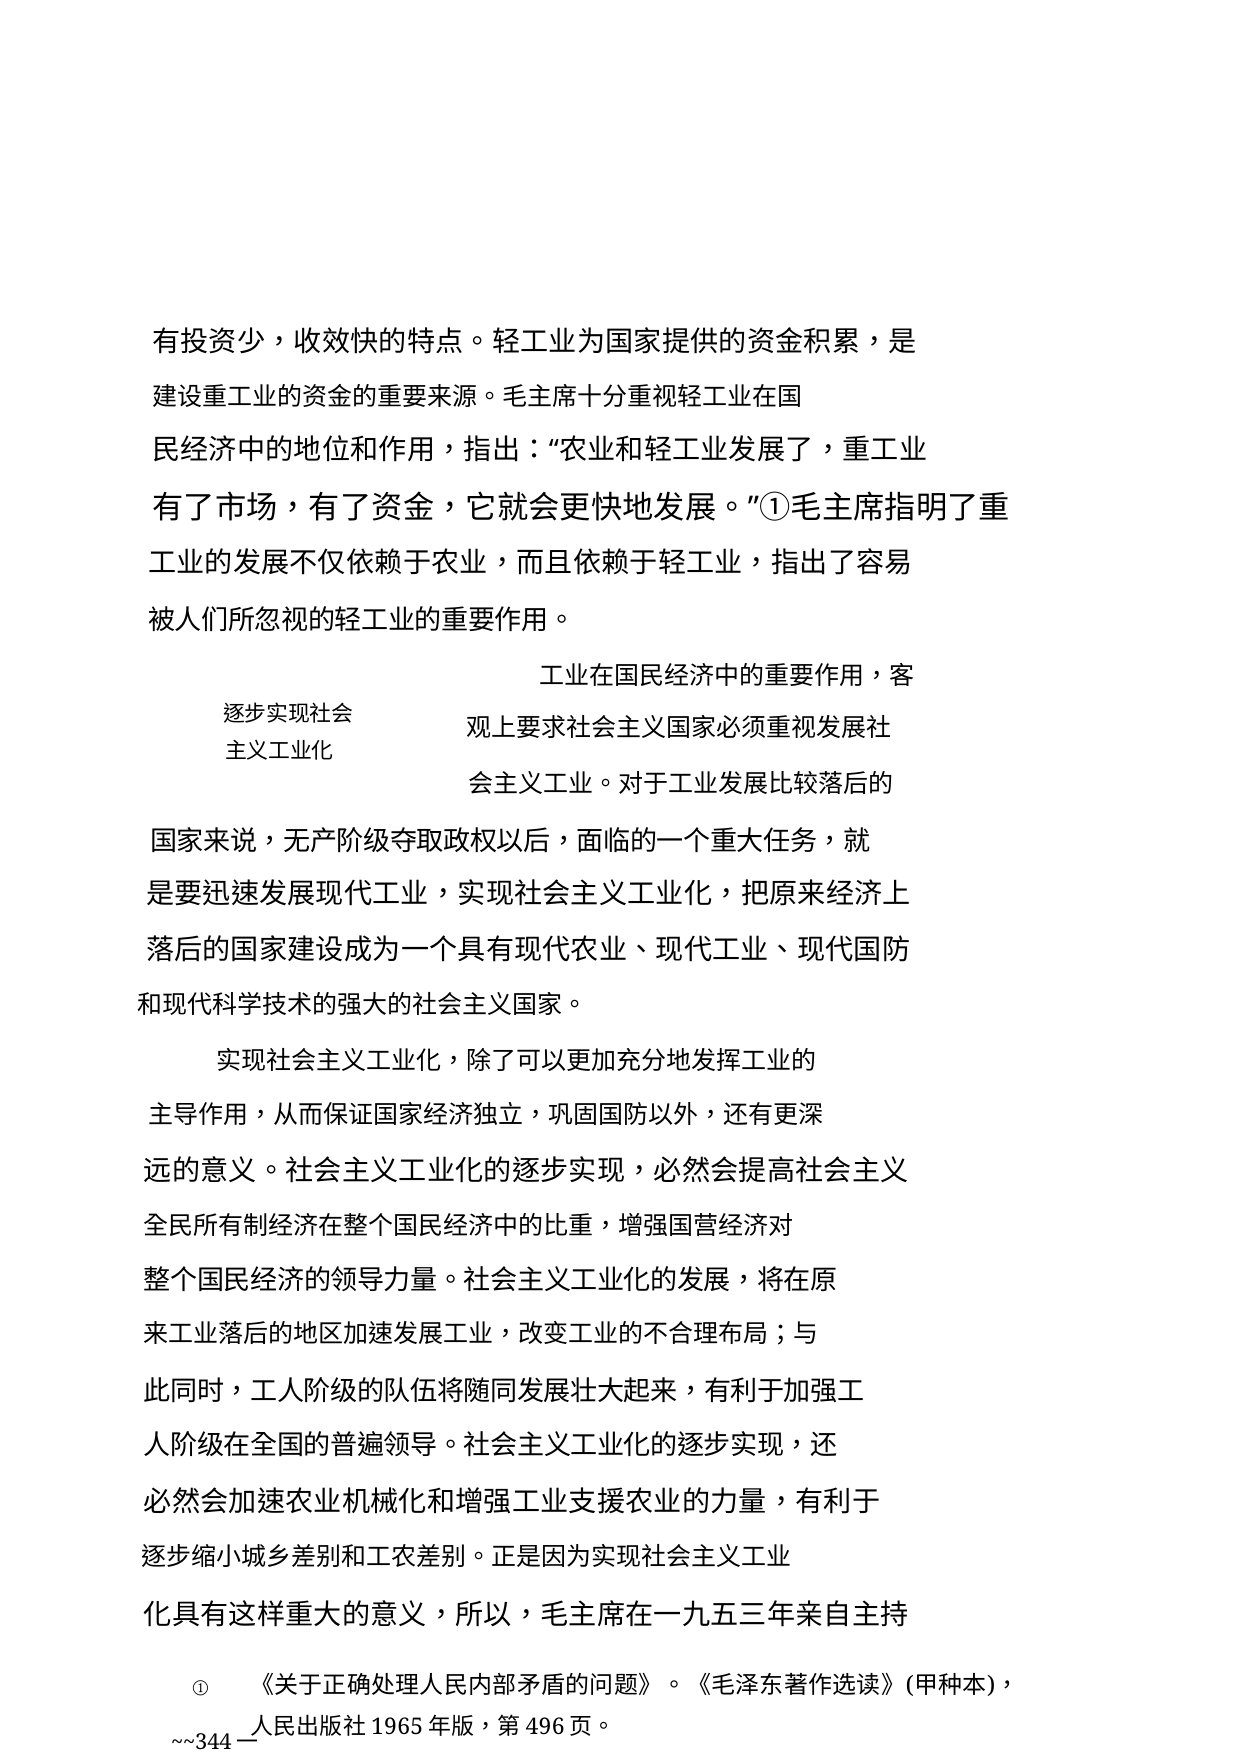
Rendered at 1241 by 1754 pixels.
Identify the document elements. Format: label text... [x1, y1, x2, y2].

text 必然会加速农业机械化和增强工业支援农业的力量，有利于 [144, 1489, 991, 1517]
text 工业在国民经济中的重要作用，客 [539, 664, 971, 689]
text 化具有这样重大的意义，所以，毛主席在一九五三年亲自主持 [144, 1602, 1023, 1630]
text 逐步实现社会 [223, 704, 386, 725]
text 主导作用，从而保证国家经济独立，巩固国防以外，还有更深 [148, 1104, 924, 1129]
text 实现社会主义工业化，除了可以更加充分地发挥工业的 [217, 1049, 907, 1074]
text 有投资少，收效快的特点。轻工业为国家提供的资金积累，是 [152, 329, 1032, 357]
text 主义工业化 [225, 741, 366, 763]
text 逐步缩小城乡差别和工农差别。正是因为实现社会主义工业 [142, 1545, 889, 1570]
text 落后的国家建设成为一个具有现代农业、现代工业、现代国防 [146, 937, 1027, 965]
text 全民所有制经济在整个国民经济中的比重，增强国营经济对 [144, 1214, 1023, 1239]
text 工业的发展不仅依赖于农业，而且依赖于轻工业，指出了容易 [148, 549, 1163, 578]
text ~~344一 [171, 1732, 279, 1754]
text 国家来说，无产阶级夺取政权以后，面临的一个重大任务，就 [150, 829, 1027, 855]
text 会主义工业。对于工业发展比较落后的 [469, 772, 957, 797]
text 远的意义。社会主义工业化的逐步实现，必然会提高社会主义 [144, 1158, 1023, 1186]
text 人民出版社1965年版，第496页。 [277, 1716, 1142, 1739]
text 和现代科学技术的强大的社会主义国家。 [137, 993, 1027, 1018]
text 人阶级在全国的普遍领导。社会主义工业化的逐步实现，还 [144, 1433, 972, 1459]
text 整个国民经济的领导力量。社会主义工业化的发展，将在原 [144, 1268, 1023, 1295]
text ① [192, 1677, 249, 1700]
text 此同时，工人阶级的队伍将随同发展壮大起来，有利于加强工 [144, 1379, 972, 1405]
text 有了市场，有了资金，它就会更快地发展。”①毛主席指明了重 [152, 493, 1163, 524]
text 民经济中的地位和作用，指出：“农业和轻工业发展了，重工业 [152, 437, 1064, 465]
text 来工业落后的地区加速发展工业，改变工业的不合理布局；与 [144, 1322, 1023, 1347]
text 观上要求社会主义国家必须重视发展社 [467, 716, 955, 741]
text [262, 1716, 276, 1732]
text 被人们所忽视的轻工业的重要作用。 [148, 608, 1163, 634]
text 《关于正确处理人民内部矛盾的问题》。《毛泽东著作选读》(甲种本)， [250, 1674, 1142, 1699]
text 是要迅速发展现代工业，实现社会主义工业化，把原来经济上 [146, 881, 1027, 909]
text 建设重工业的资金的重要来源。毛主席十分重视轻工业在国 [152, 385, 1032, 410]
